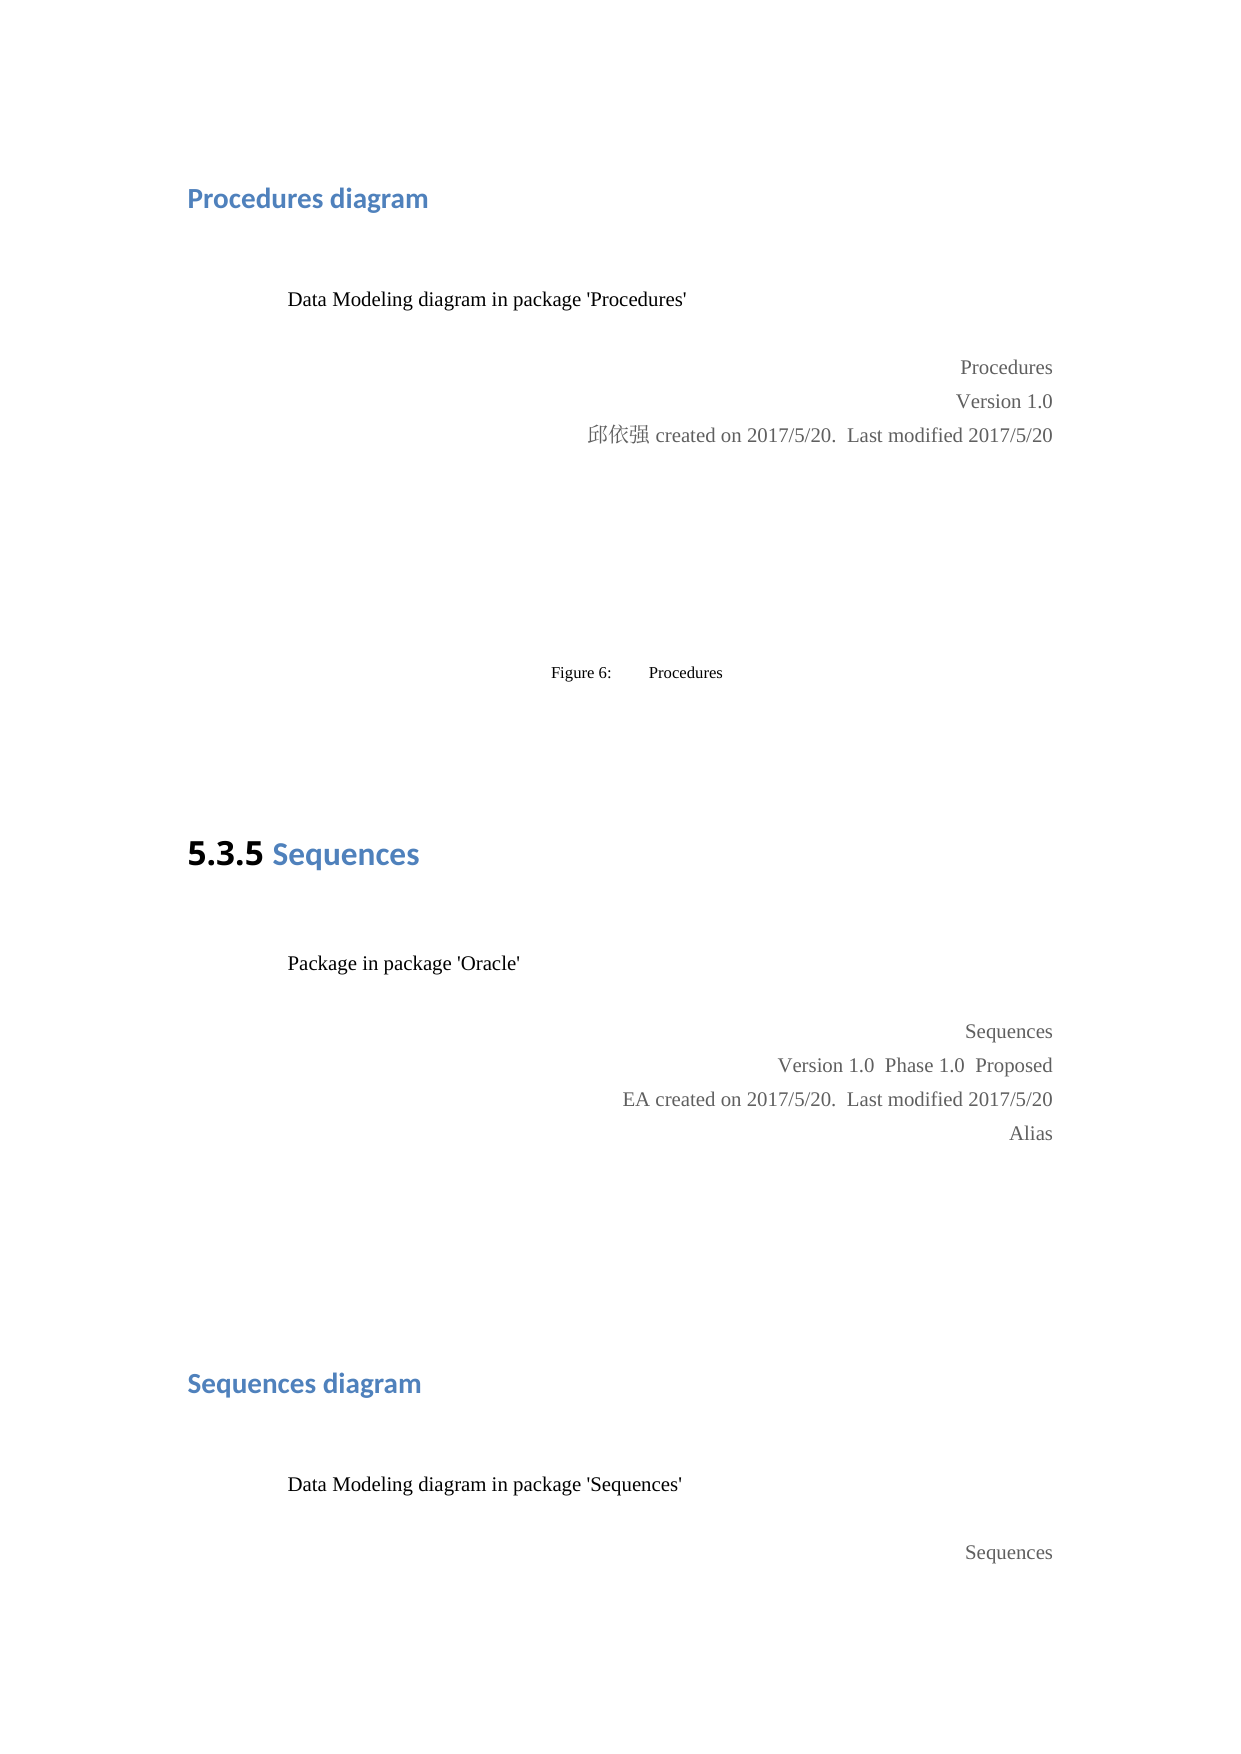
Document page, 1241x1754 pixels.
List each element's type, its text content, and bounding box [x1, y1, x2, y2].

text Version 1.0 Phase 1.0 Proposed [237, 1048, 1053, 1082]
text EA created on 2017/5/20. Last modified 2017/5/20 [237, 1082, 1053, 1116]
text Procedures [187, 655, 1053, 689]
text Data Modeling diagram in package 'Sequences' [287, 1467, 1053, 1501]
text Data Modeling diagram in package 'Procedures' [287, 282, 1053, 316]
text Sequences [237, 1535, 1053, 1569]
subtitle Procedures diagram [187, 164, 1053, 232]
text 邱依强 created on 2017/5/20. Last modified 2017/5/20 [237, 418, 1053, 452]
text Alias [237, 1116, 1053, 1150]
text Version 1.0 [237, 384, 1053, 418]
text Procedures [237, 350, 1053, 384]
text Package in package 'Oracle' [287, 946, 1053, 980]
subtitle Sequences diagram [187, 1349, 1053, 1417]
subtitle Sequences [187, 818, 1053, 886]
text Sequences [237, 1014, 1053, 1048]
